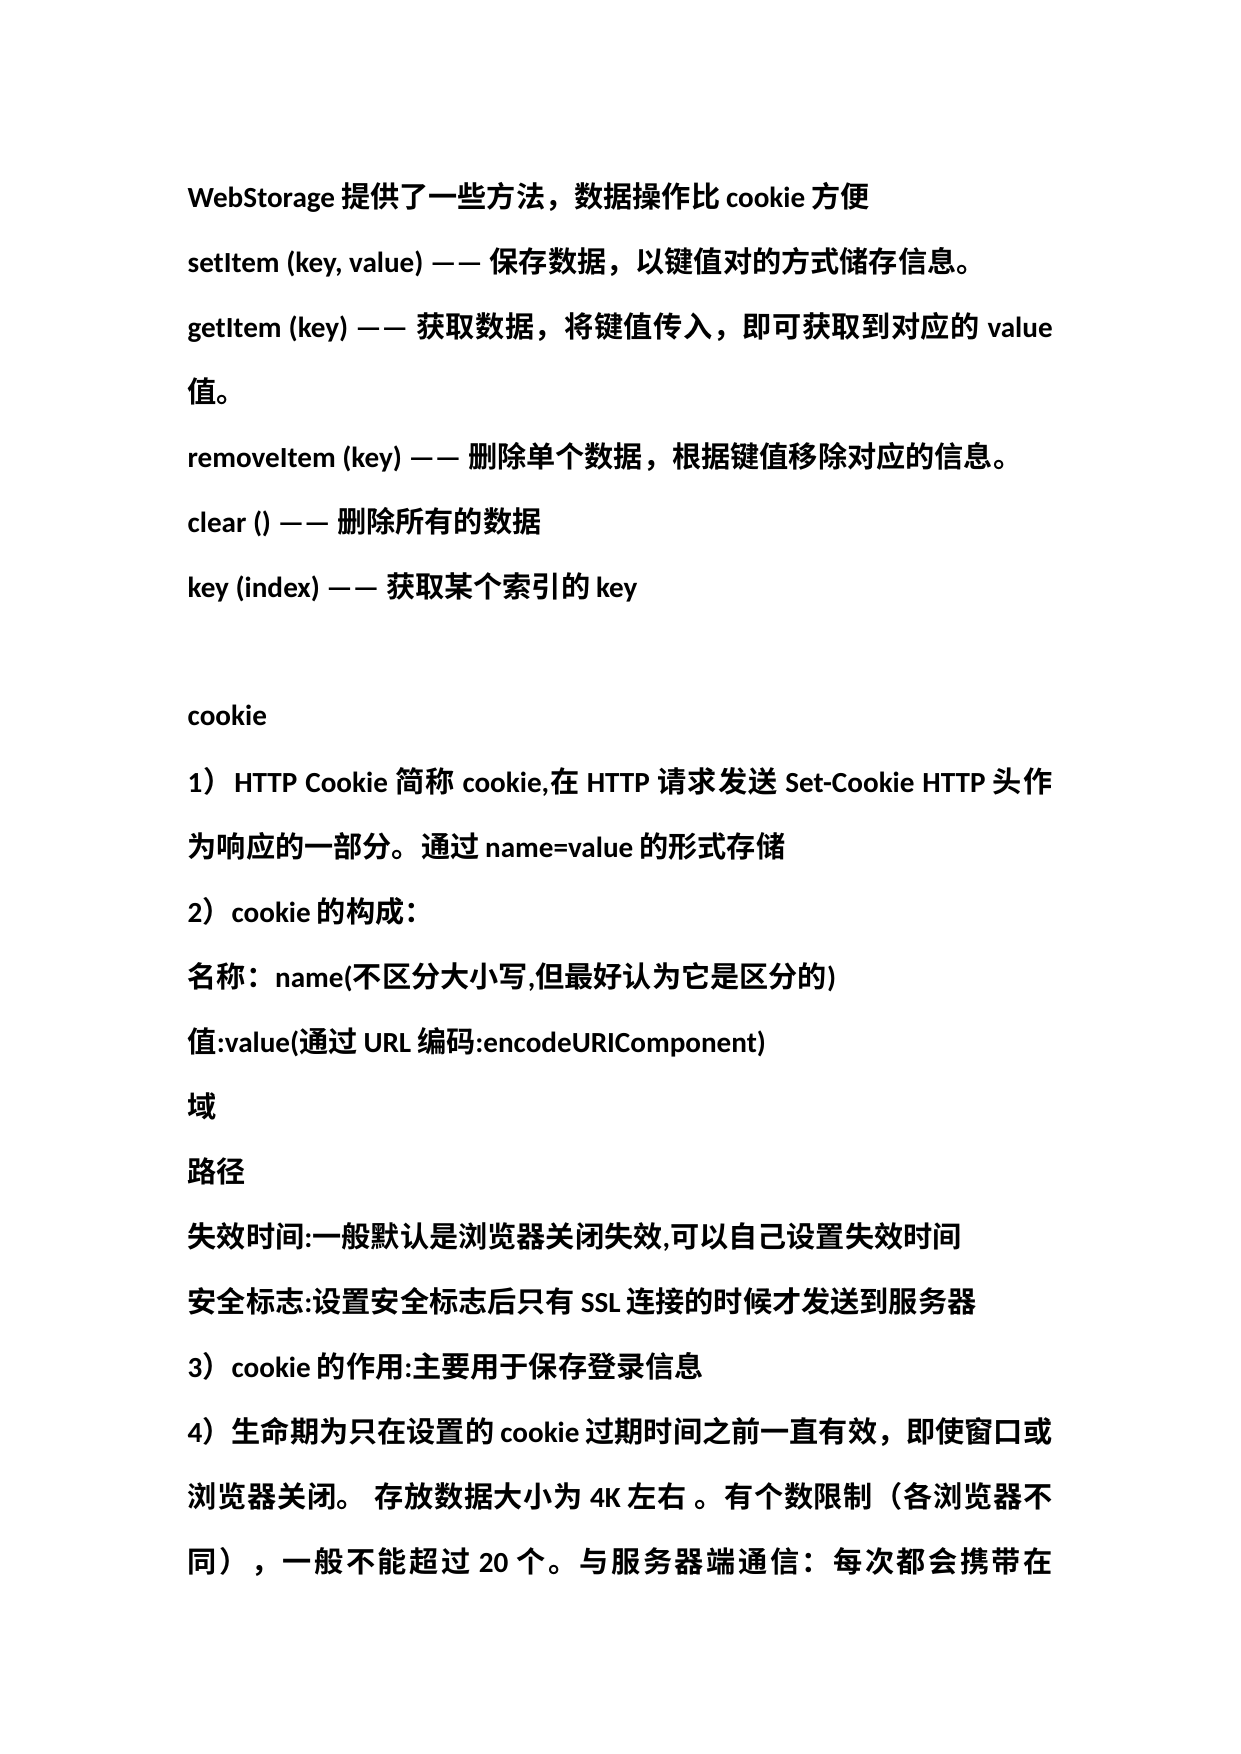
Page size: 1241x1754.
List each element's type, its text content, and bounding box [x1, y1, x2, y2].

list 值:value(通过URL编码:encodeURIComponent) [187, 1007, 1053, 1072]
list 安全标志:设置安全标志后只有SSL连接的时候才发送到服务器 [187, 1267, 1053, 1332]
list clear () —— 删除所有的数据 [187, 487, 1053, 552]
list cookie [187, 682, 1053, 747]
list 3）cookie的作用:主要用于保存登录信息 [187, 1332, 1053, 1397]
list 2）cookie的构成： [187, 877, 1053, 942]
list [187, 1397, 1053, 1592]
list 失效时间:一般默认是浏览器关闭失效,可以自己设置失效时间 [187, 1202, 1053, 1267]
list WebStorage提供了一些方法，数据操作比cookie方便 [187, 162, 1053, 227]
list removeItem (key) —— 删除单个数据，根据键值移除对应的信息。 [187, 422, 1053, 487]
list 名称：name(不区分大小写,但最好认为它是区分的) [187, 942, 1053, 1007]
list 1）HTTP Cookie简称cookie,在HTTP请求发送Set-Cookie HTTP头作为响应的一部分。通过name=value的形式存储 [187, 747, 1053, 877]
list 路径 [187, 1137, 1053, 1202]
list getItem (key) —— 获取数据，将键值传入，即可获取到对应的value值。 [187, 292, 1053, 422]
list key (index) —— 获取某个索引的key [187, 552, 1053, 617]
list 域 [187, 1072, 1053, 1137]
list setItem (key, value) —— 保存数据，以键值对的方式储存信息。 [187, 227, 1053, 292]
